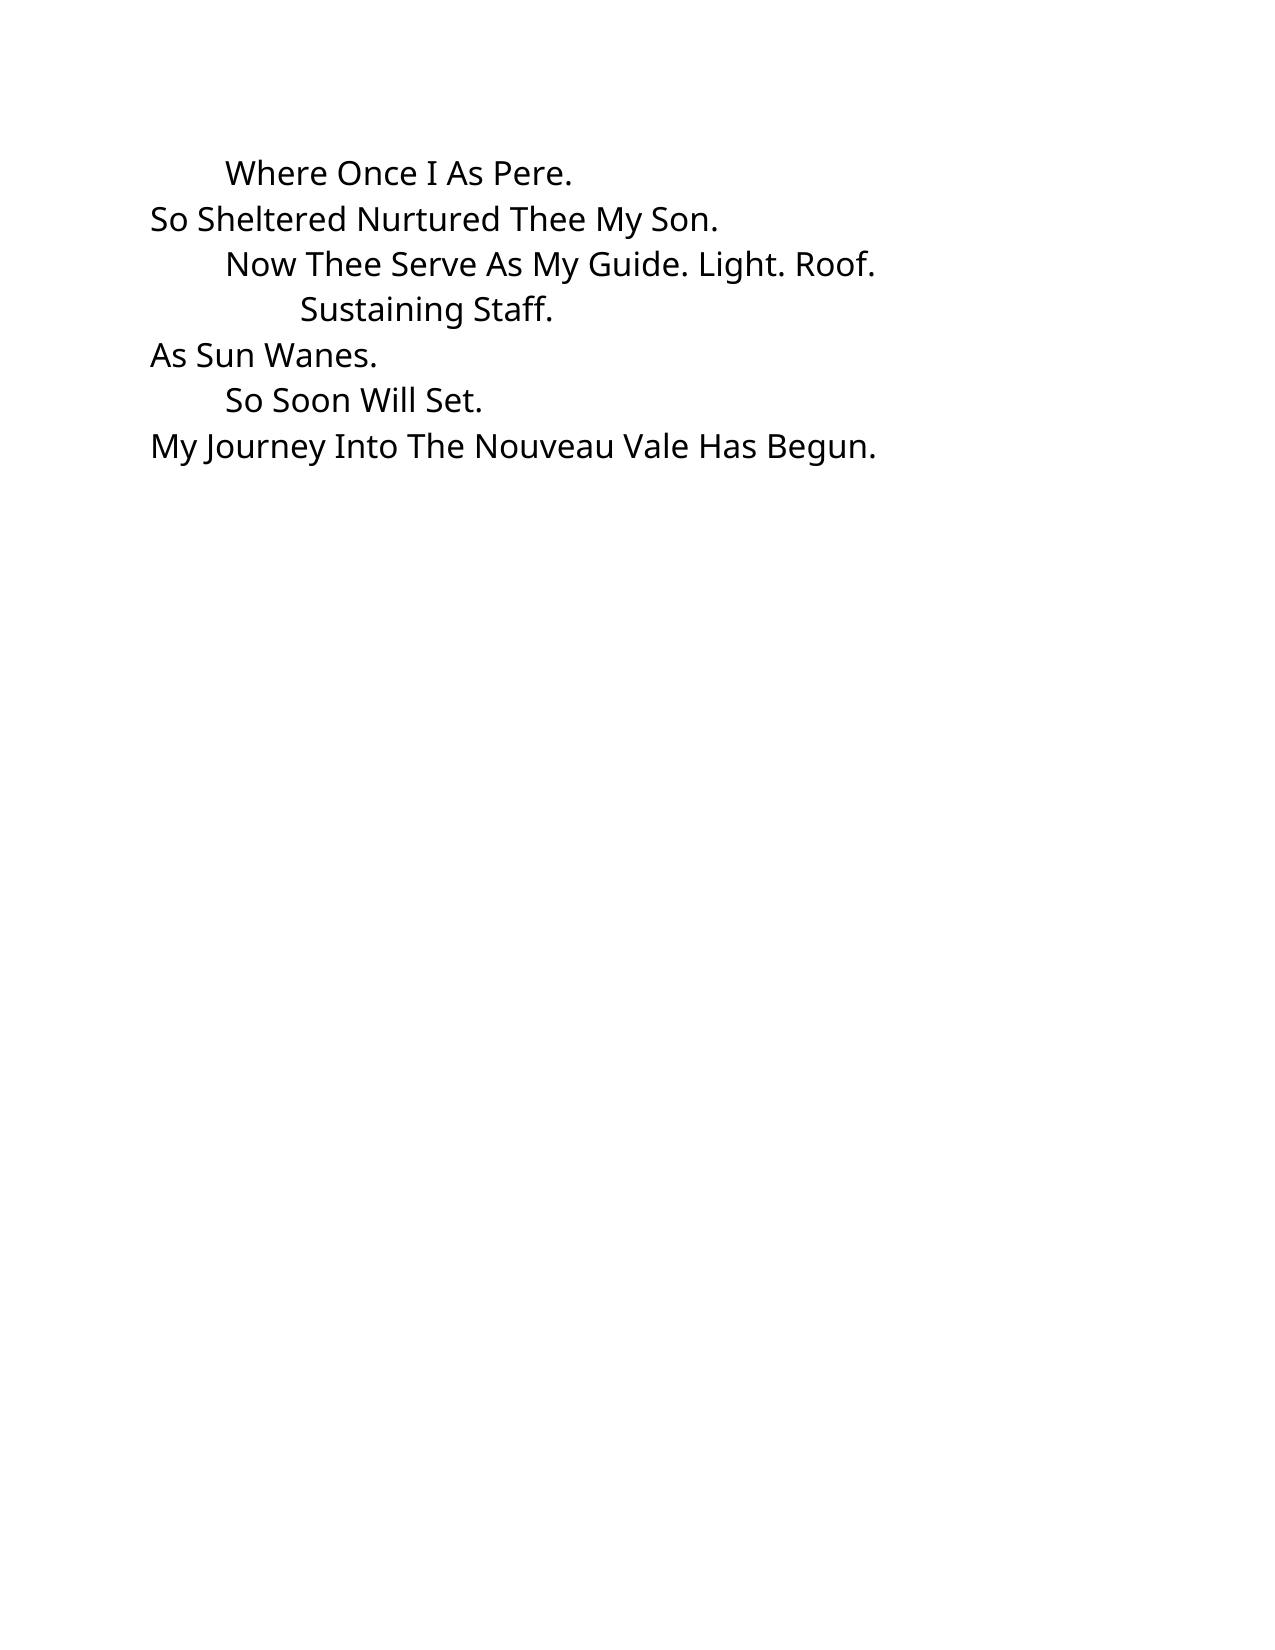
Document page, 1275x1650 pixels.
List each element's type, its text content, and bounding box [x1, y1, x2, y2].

text So Soon Will Set. [150, 377, 1125, 422]
text Sustaining Staff. [225, 286, 1125, 332]
text My Journey Into The Nouveau Vale Has Begun. [150, 422, 1125, 468]
text Where Once I As Pere. [150, 150, 1125, 195]
text As Sun Wanes. [150, 332, 1125, 377]
text Now Thee Serve As My Guide. Light. Roof. [150, 241, 1125, 286]
text So Sheltered Nurtured Thee My Son. [150, 195, 1125, 241]
